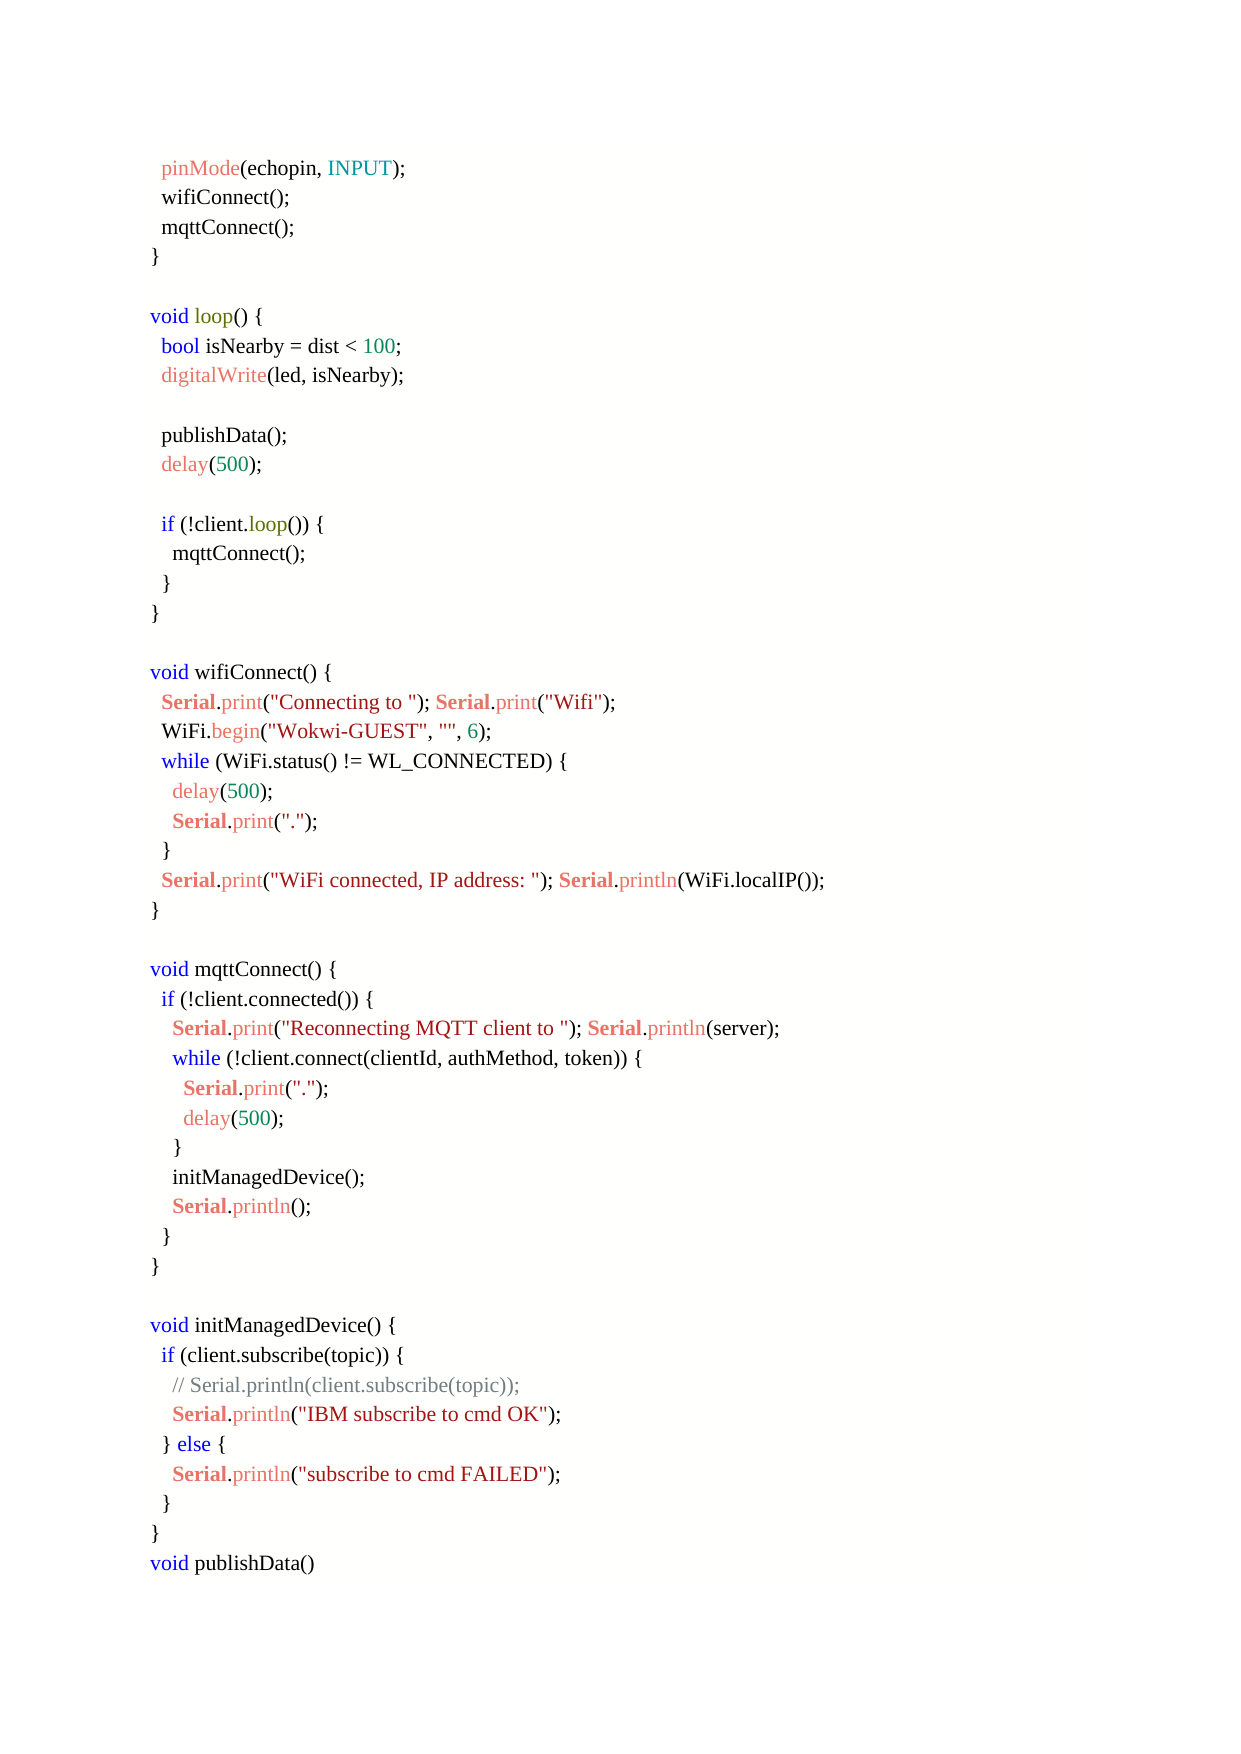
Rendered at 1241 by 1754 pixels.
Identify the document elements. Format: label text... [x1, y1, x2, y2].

text void loop() { [150, 298, 1090, 328]
text if (!client.connected()) { [150, 981, 1090, 1011]
text Serial.println("IBM subscribe to cmd OK"); [150, 1397, 1090, 1427]
text Serial.println(); [150, 1189, 1090, 1219]
text } else { [150, 1427, 1090, 1456]
text void wifiConnect() { [150, 655, 1090, 684]
text } [150, 239, 1090, 269]
text Serial.print("."); [150, 1070, 1090, 1100]
text if (client.subscribe(topic)) { [150, 1337, 1090, 1367]
text // Serial.println(client.subscribe(topic)); [150, 1367, 1090, 1397]
text Serial.println("subscribe to cmd FAILED"); [150, 1456, 1090, 1486]
text while (WiFi.status() != WL_CONNECTED) { [150, 744, 1090, 773]
text initManagedDevice(); [150, 1159, 1090, 1189]
text } [150, 1219, 1090, 1248]
text digitalWrite(led, isNearby); [150, 358, 1090, 387]
text Serial.print("Connecting to "); Serial.print("Wifi"); [150, 684, 1090, 714]
text } [150, 1486, 1090, 1516]
text } [150, 1248, 1090, 1278]
text Serial.print("."); [150, 803, 1090, 833]
text publishData(); [150, 417, 1090, 447]
text void mqttConnect() { [150, 952, 1090, 981]
text } [150, 595, 1090, 625]
text Serial.print("Reconnecting MQTT client to "); Serial.println(server); [150, 1011, 1090, 1041]
text void publishData() [150, 1545, 1090, 1575]
text mqttConnect(); [150, 536, 1090, 566]
text if (!client.loop()) { [150, 506, 1090, 536]
text while (!client.connect(clientId, authMethod, token)) { [150, 1041, 1090, 1070]
text delay(500); [150, 1100, 1090, 1130]
text delay(500); [150, 447, 1090, 477]
text wifiConnect(); [150, 180, 1090, 209]
text pinMode(echopin, INPUT); [150, 150, 1090, 180]
text } [150, 566, 1090, 595]
text } [150, 1130, 1090, 1159]
text Serial.print("WiFi connected, IP address: "); Serial.println(WiFi.localIP()); [150, 862, 1090, 892]
text } [150, 892, 1090, 922]
text } [150, 1516, 1090, 1545]
text delay(500); [150, 773, 1090, 803]
text void initManagedDevice() { [150, 1308, 1090, 1337]
text mqttConnect(); [150, 209, 1090, 239]
text } [150, 833, 1090, 862]
text bool isNearby = dist < 100; [150, 328, 1090, 358]
text WiFi.begin("Wokwi-GUEST", "", 6); [150, 714, 1090, 744]
